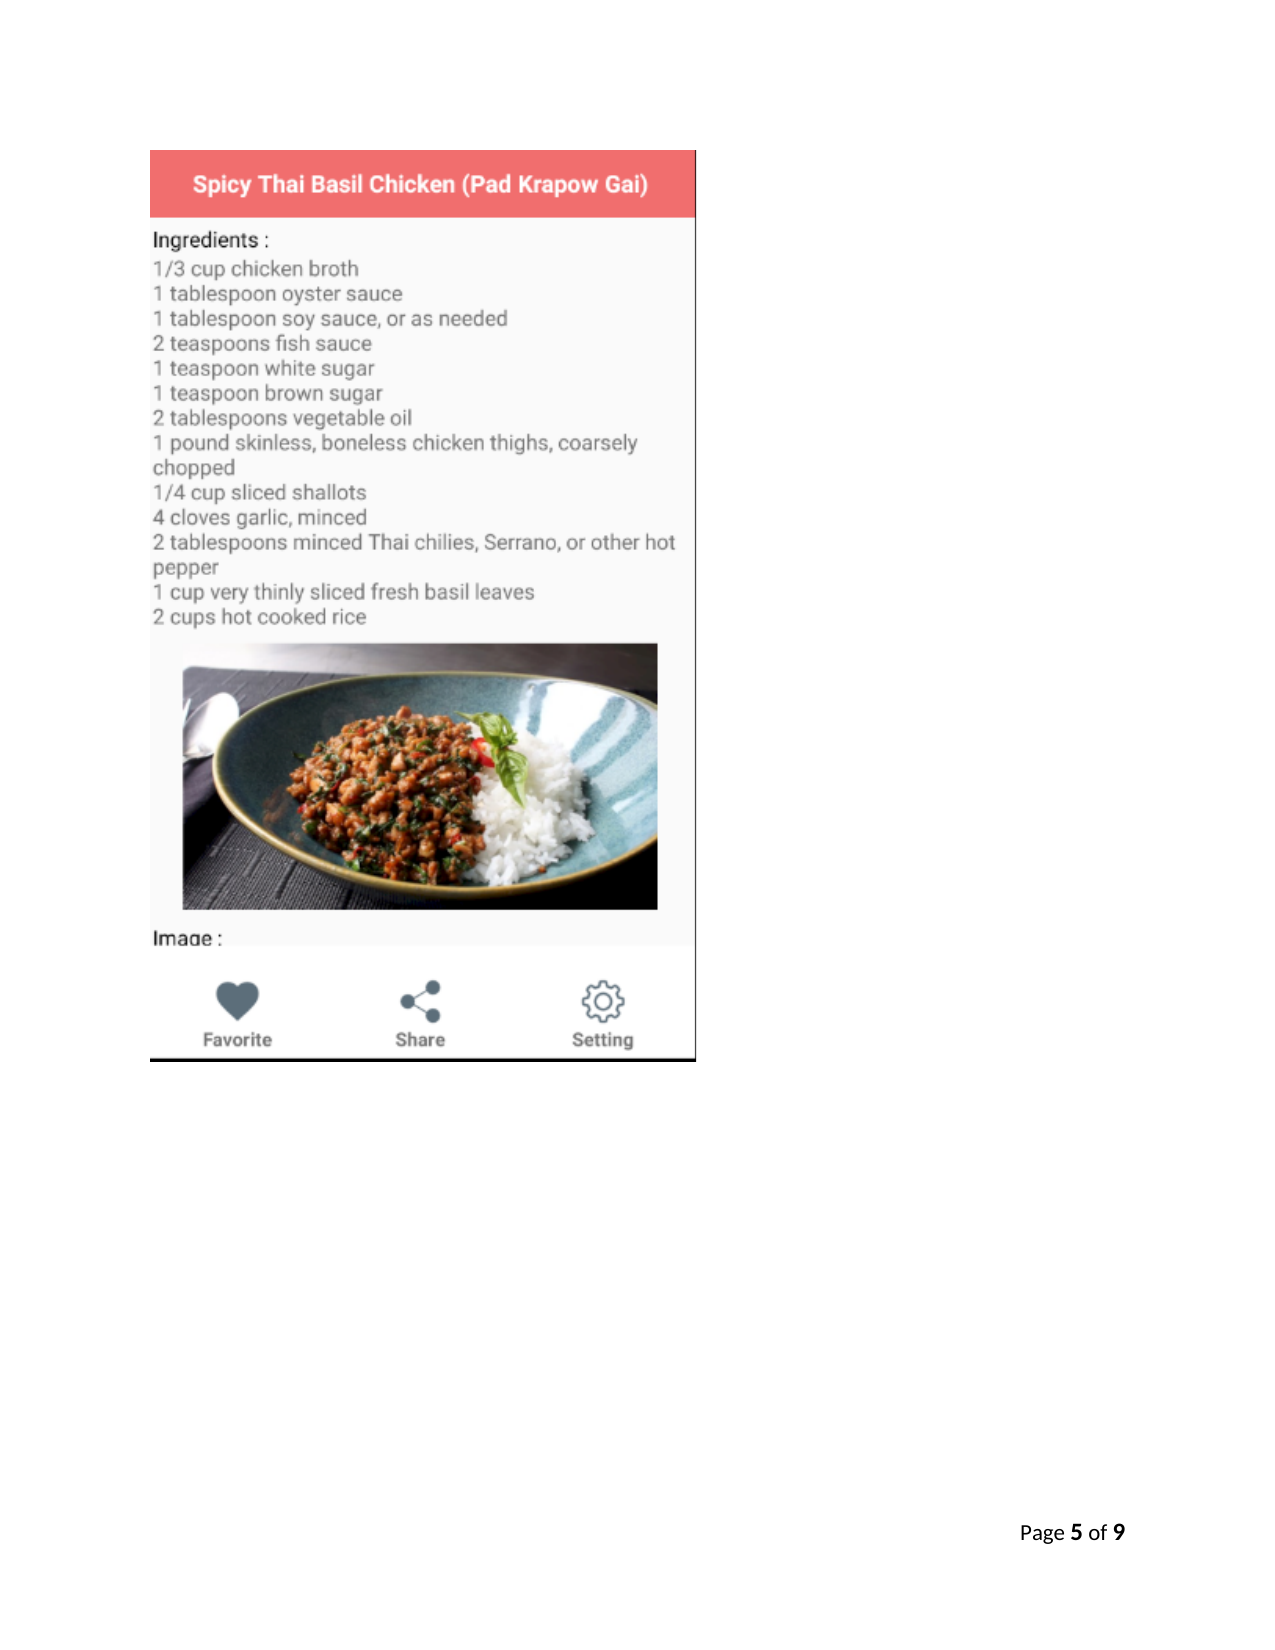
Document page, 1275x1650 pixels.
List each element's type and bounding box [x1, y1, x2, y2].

picture [150, 150, 697, 1062]
